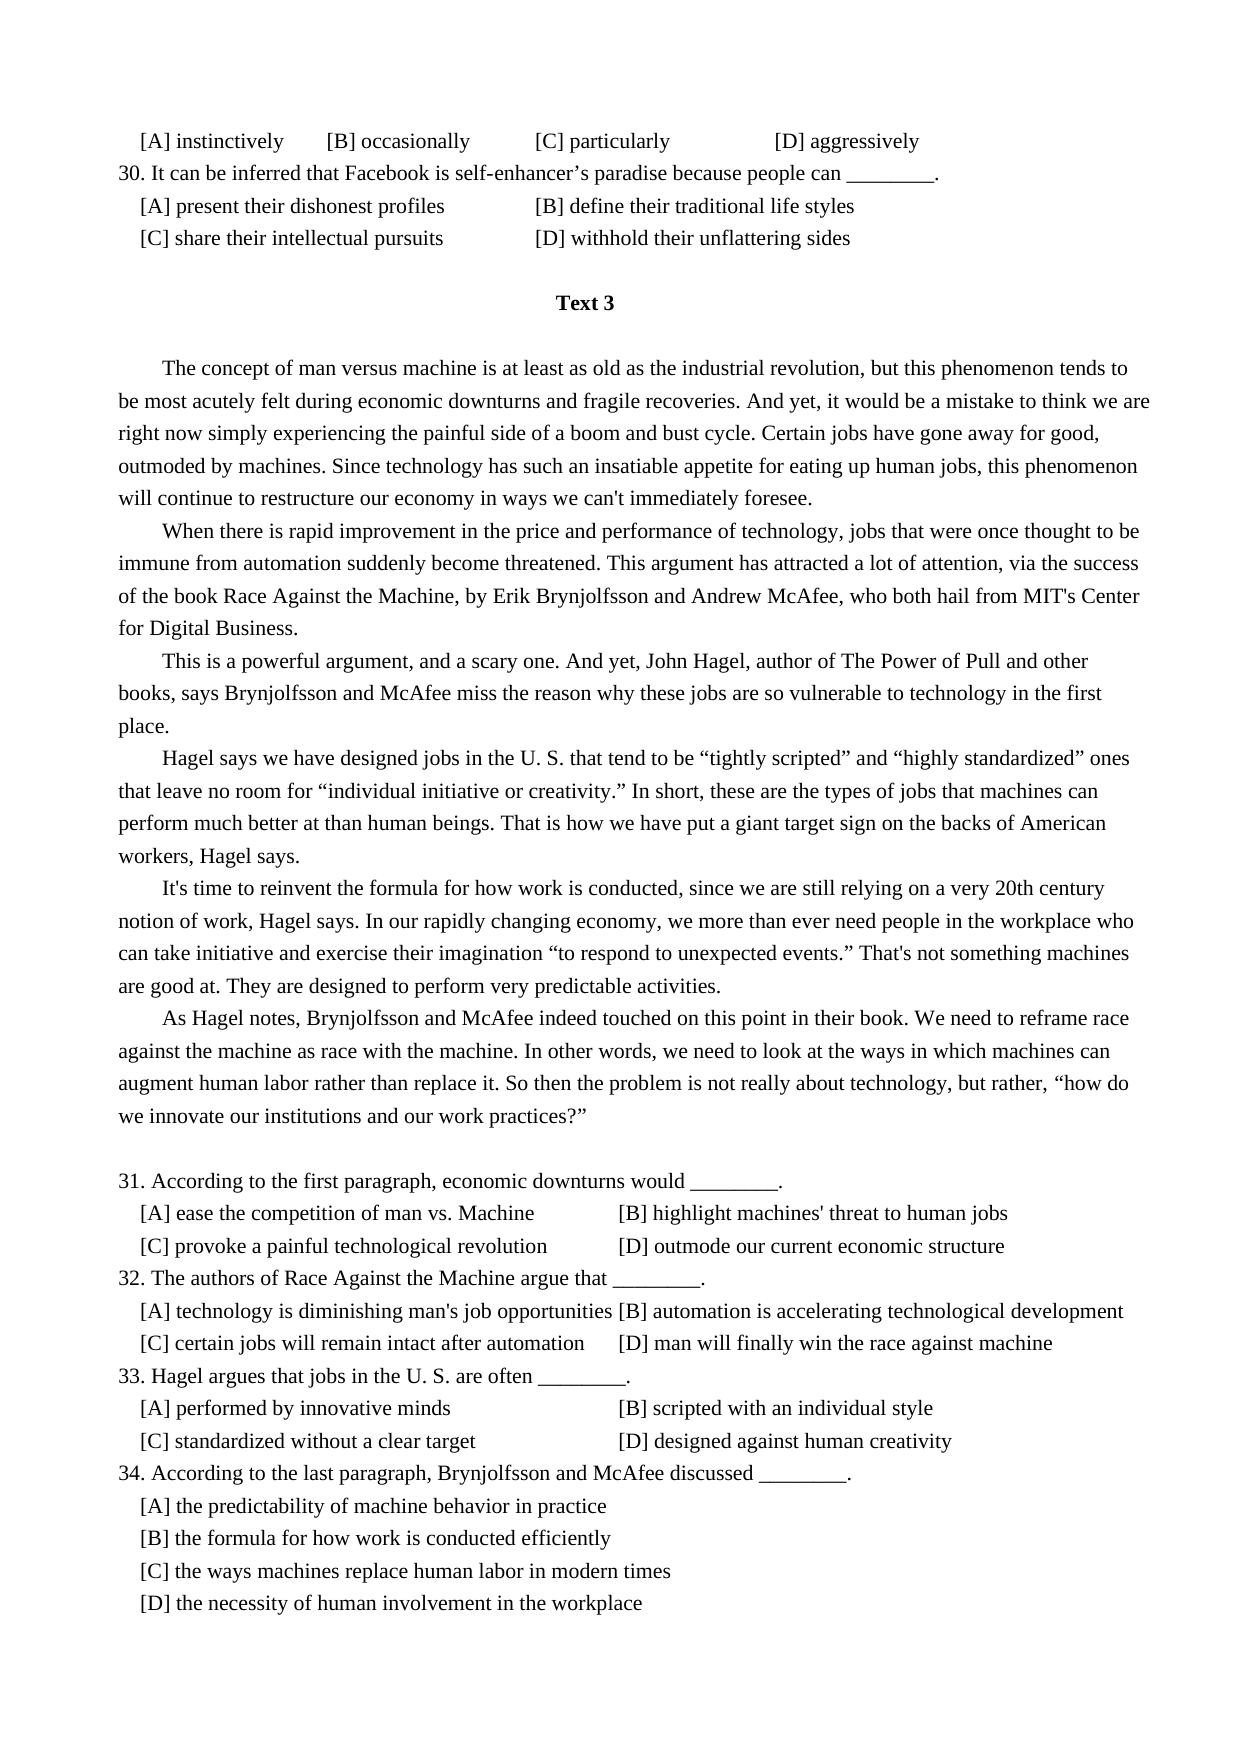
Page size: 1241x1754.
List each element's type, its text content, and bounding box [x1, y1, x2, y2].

text 31. According to the first paragraph, economic downturns would ________. [118, 1164, 1152, 1197]
text As Hagel notes, Brynjolfsson and McAfee indeed touched on this point in their book. We need to reframe race against the machine as race with the machine. In other words, we need to look at the ways in which machines can augment human labor rather than replace it. So then the problem is not really about technology, but rather, “how do we innovate our institutions and our work practices?” [118, 1002, 1152, 1132]
text [C] provoke a painful technological revolution [D] outmode our current economic structure [118, 1229, 1152, 1262]
text [D] the necessity of human involvement in the workplace [118, 1587, 1152, 1619]
text It's time to reinvent the formula for how work is conducted, since we are still relying on a very 20th century notion of work, Hagel says. In our rapidly changing economy, we more than ever need people in the workplace who can take initiative and exercise their imagination “to respond to unexpected events.” That's not something machines are good at. They are designed to perform very predictable activities. [118, 872, 1152, 1002]
text When there is rapid improvement in the price and performance of technology, jobs that were once thought to be immune from automation suddenly become threatened. This argument has attracted a lot of attention, via the success of the book Race Against the Machine, by Erik Brynjolfsson and Andrew McAfee, who both hail from MIT's Center for Digital Business. [118, 514, 1152, 644]
text 30. It can be inferred that Facebook is self-enhancer’s paradise because people can ________. [118, 157, 1152, 189]
text [A] performed by innovative minds [B] scripted with an individual style [118, 1392, 1152, 1424]
text [A] technology is diminishing man's job opportunities [B] automation is accelerating technological development [118, 1294, 1152, 1327]
text [C] standardized without a clear target [D] designed against human creativity [118, 1424, 1152, 1457]
text 33. Hagel argues that jobs in the U. S. are often ________. [118, 1359, 1152, 1392]
text [A] ease the competition of man vs. Machine [B] highlight machines' threat to human jobs [118, 1197, 1152, 1229]
text Text 3 [118, 287, 1152, 319]
text 34. According to the last paragraph, Brynjolfsson and McAfee discussed ________. [118, 1457, 1152, 1489]
text Hagel says we have designed jobs in the U. S. that tend to be “tightly scripted” and “highly standardized” ones that leave no room for “individual initiative or creativity.” In short, these are the types of jobs that machines can perform much better at than human beings. That is how we have put a giant target sign on the backs of American workers, Hagel says. [118, 742, 1152, 872]
text [B] the formula for how work is conducted efficiently [118, 1522, 1152, 1554]
text [C] certain jobs will remain intact after automation [D] man will finally win the race against machine [118, 1327, 1152, 1359]
text This is a powerful argument, and a scary one. And yet, John Hagel, author of The Power of Pull and other books, says Brynjolfsson and McAfee miss the reason why these jobs are so vulnerable to technology in the first place. [118, 644, 1152, 742]
text The concept of man versus machine is at least as old as the industrial revolution, but this phenomenon tends to be most acutely felt during economic downturns and fragile recoveries. And yet, it would be a mistake to think we are right now simply experiencing the painful side of a boom and bust cycle. Certain jobs have gone away for good, outmoded by machines. Since technology has such an insatiable appetite for eating up human jobs, this phenomenon will continue to restructure our economy in ways we can't immediately foresee. [118, 352, 1152, 514]
text [A] the predictability of machine behavior in practice [118, 1489, 1152, 1522]
text [C] share their intellectual pursuits [D] withhold their unflattering sides [118, 222, 1152, 254]
text [A] present their dishonest profiles [B] define their traditional life styles [118, 189, 1152, 222]
text [C] the ways machines replace human labor in modern times [118, 1554, 1152, 1587]
text [A] instinctively [B] occasionally [C] particularly [D] aggressively [118, 124, 1152, 157]
text 32. The authors of Race Against the Machine argue that ________. [118, 1262, 1152, 1294]
